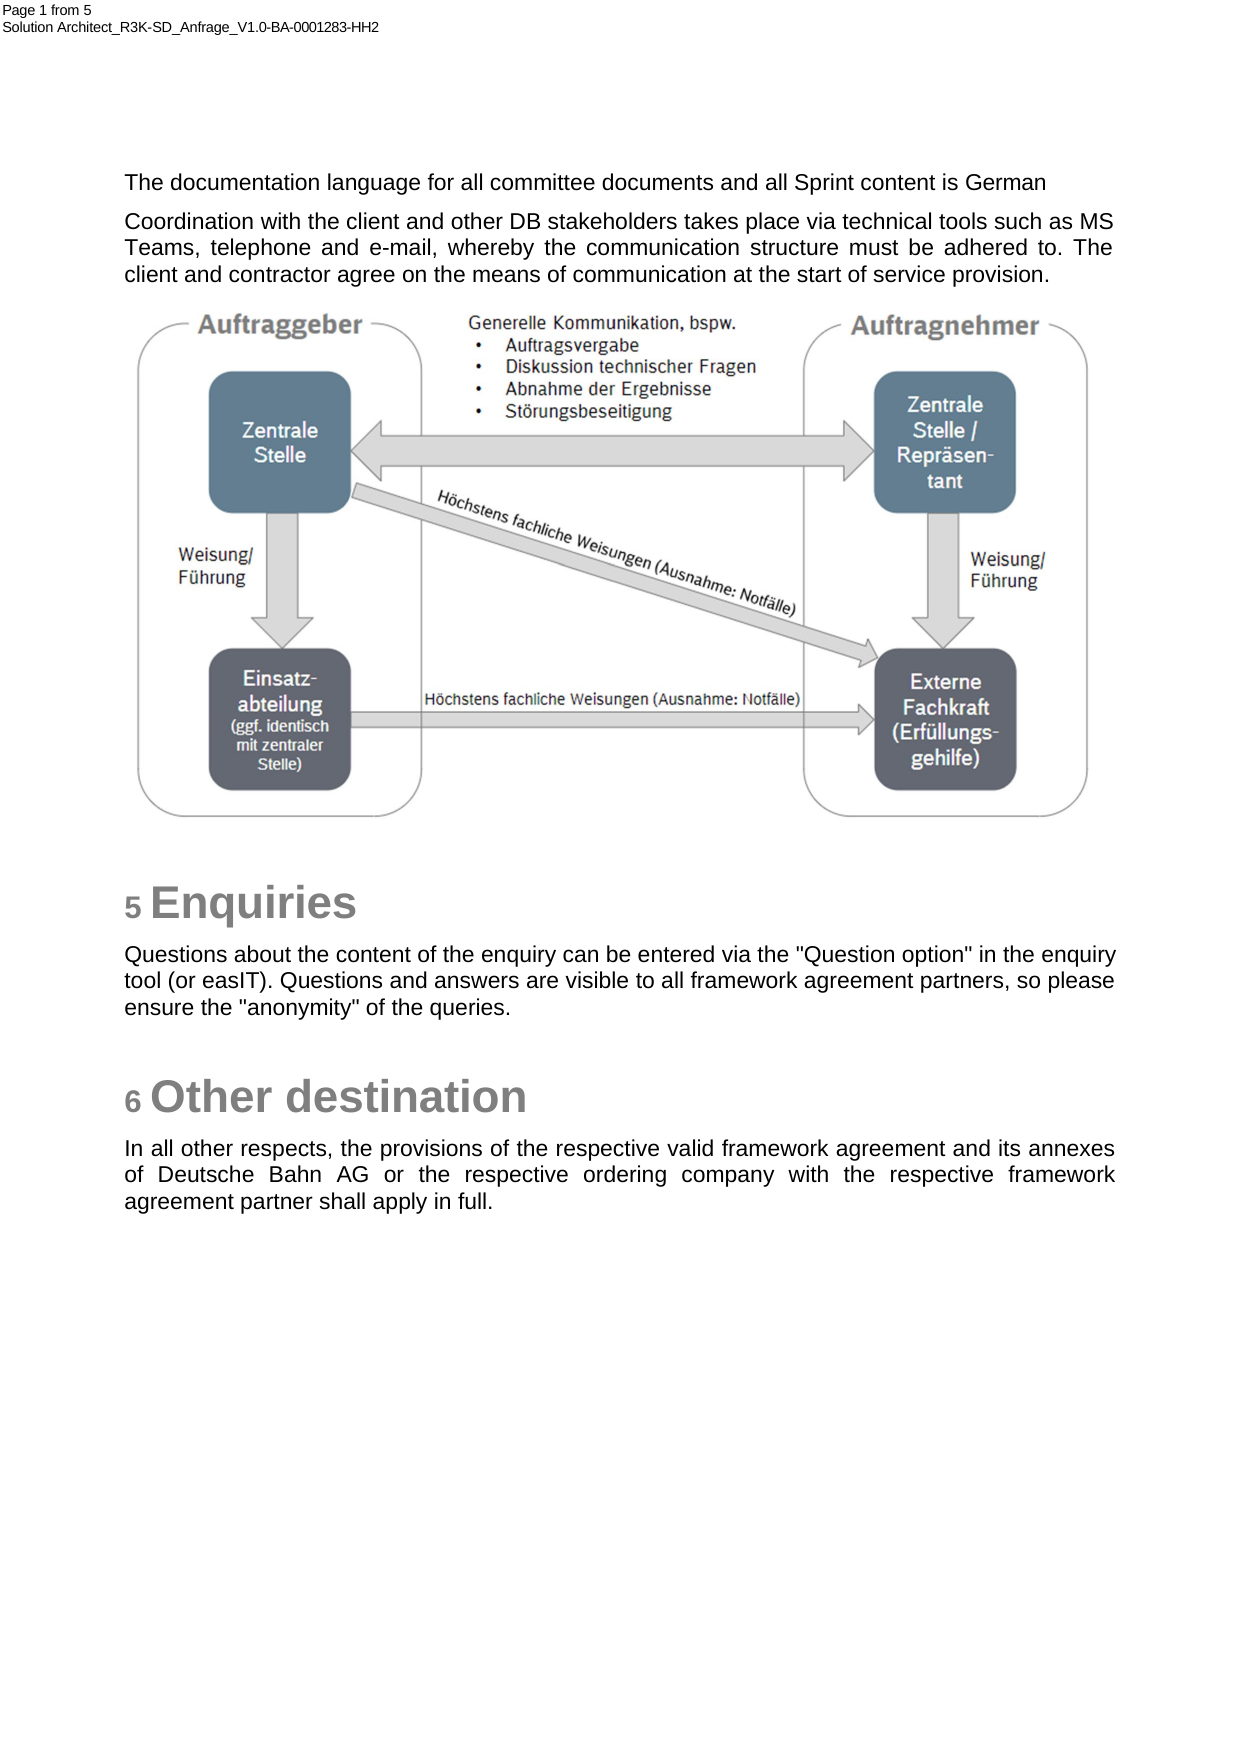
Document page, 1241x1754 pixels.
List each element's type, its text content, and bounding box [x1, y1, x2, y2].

text Coordination with the client and other DB stakeholders takes place via technical tools such as MS Teams, telephone and e-mail, whereby the communication structure must be adhered to. The client and contractor agree on the means of communication at the start of service provision. [124, 208, 1114, 287]
text The documentation language for all committee documents and all Sprint content is German [124, 169, 1122, 195]
text Questions about the content of the enquiry can be entered via the "Question option" in the enquiry tool (or easIT). Questions and answers are visible to all framework agreement partners, so please ensure the "anonymity" of the queries. [124, 941, 1116, 1020]
subtitle Enquiries [124, 876, 1006, 928]
picture [135, 311, 1092, 819]
subtitle Other destination [124, 1070, 1006, 1123]
text In all other respects, the provisions of the respective valid framework agreement and its annexes of Deutsche Bahn AG or the respective ordering company with the respective framework agreement partner shall apply in full. [124, 1135, 1117, 1214]
